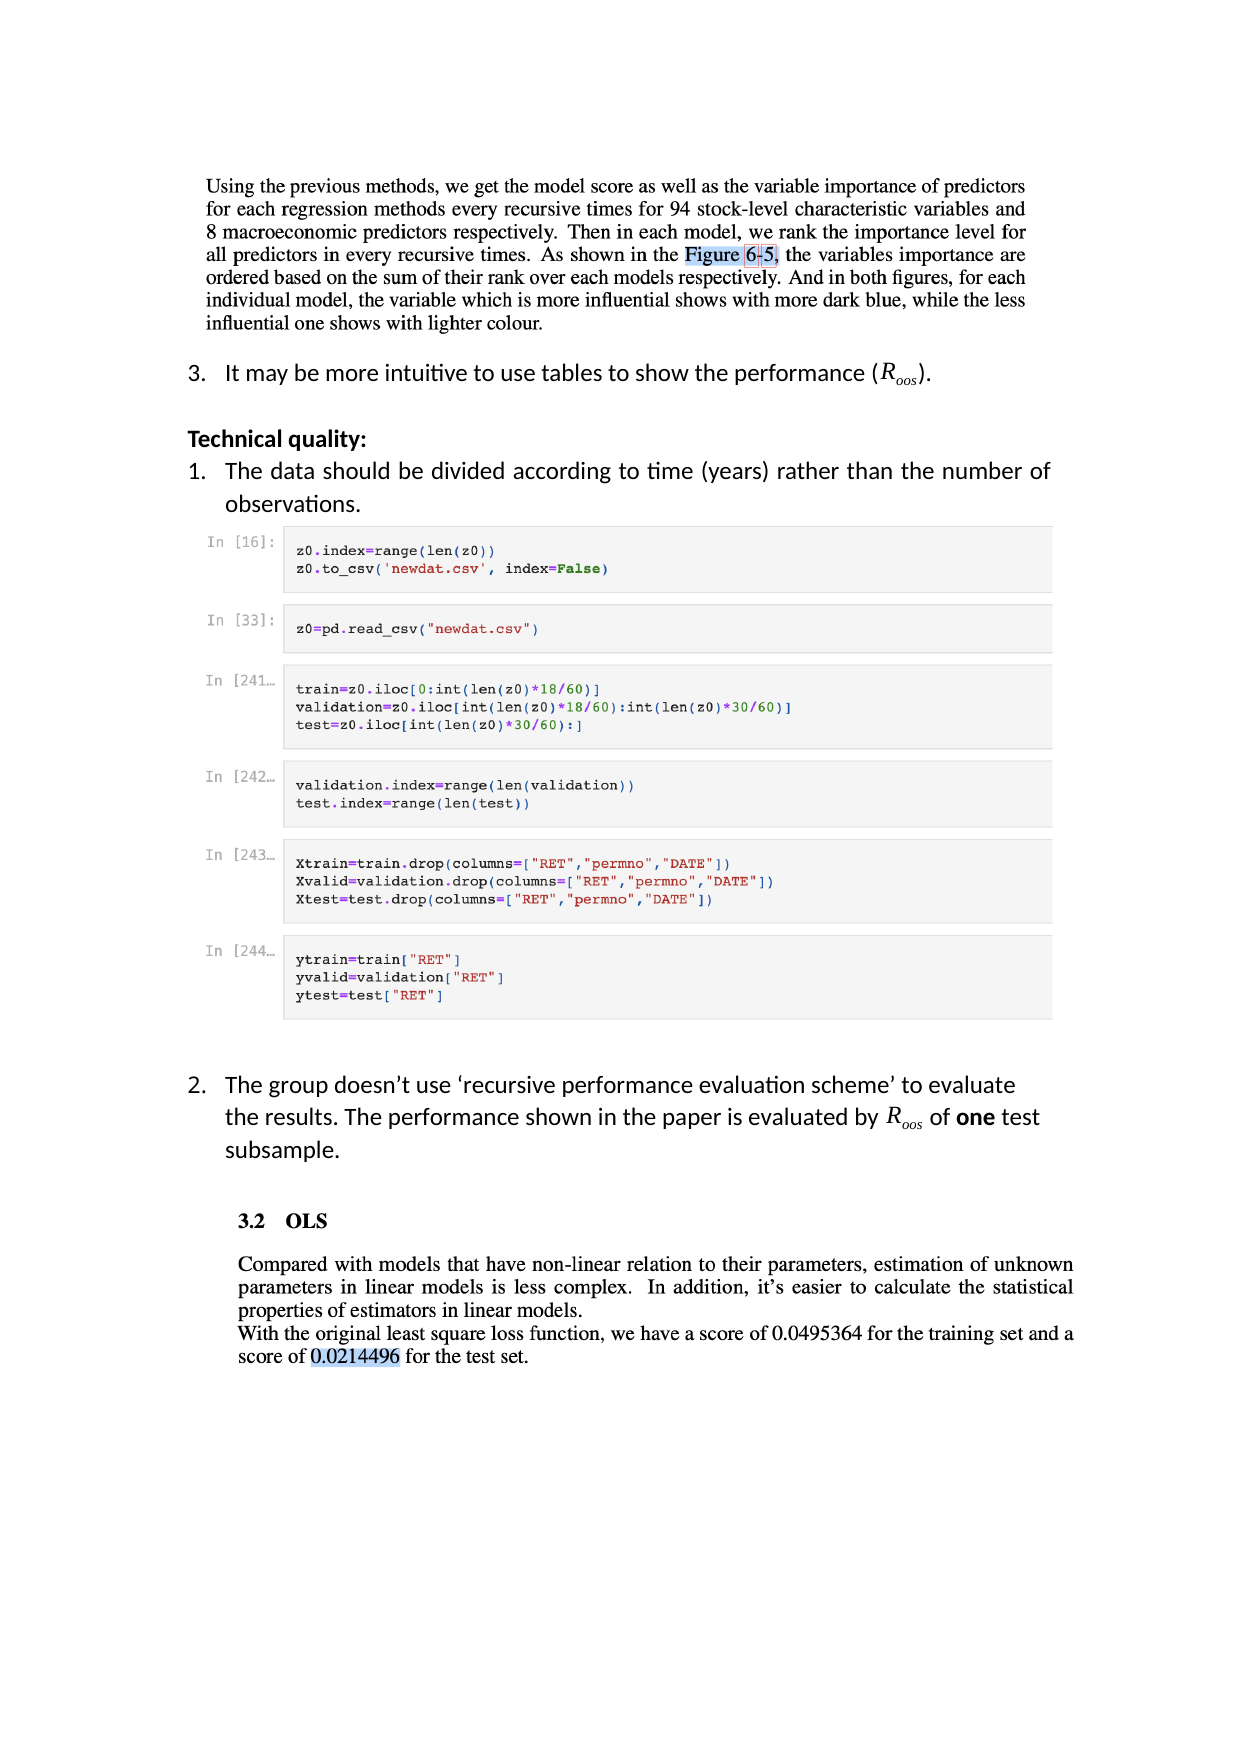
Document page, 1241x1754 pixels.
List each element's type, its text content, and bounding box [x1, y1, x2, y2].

picture [187, 519, 1053, 1025]
picture [225, 1195, 1091, 1379]
picture [187, 162, 1053, 334]
text Technical quality: [187, 422, 1053, 454]
list The group doesn’t use ‘recursive performance evaluation scheme’ to evaluate the results. The performance shown in the paper is evaluated by of one test subsample. [187, 1069, 1053, 1166]
list It may be more intuitive to use tables to show the performance (). [187, 357, 1053, 389]
list The data should be divided according to time (years) rather than the number of observations. [187, 454, 1053, 519]
